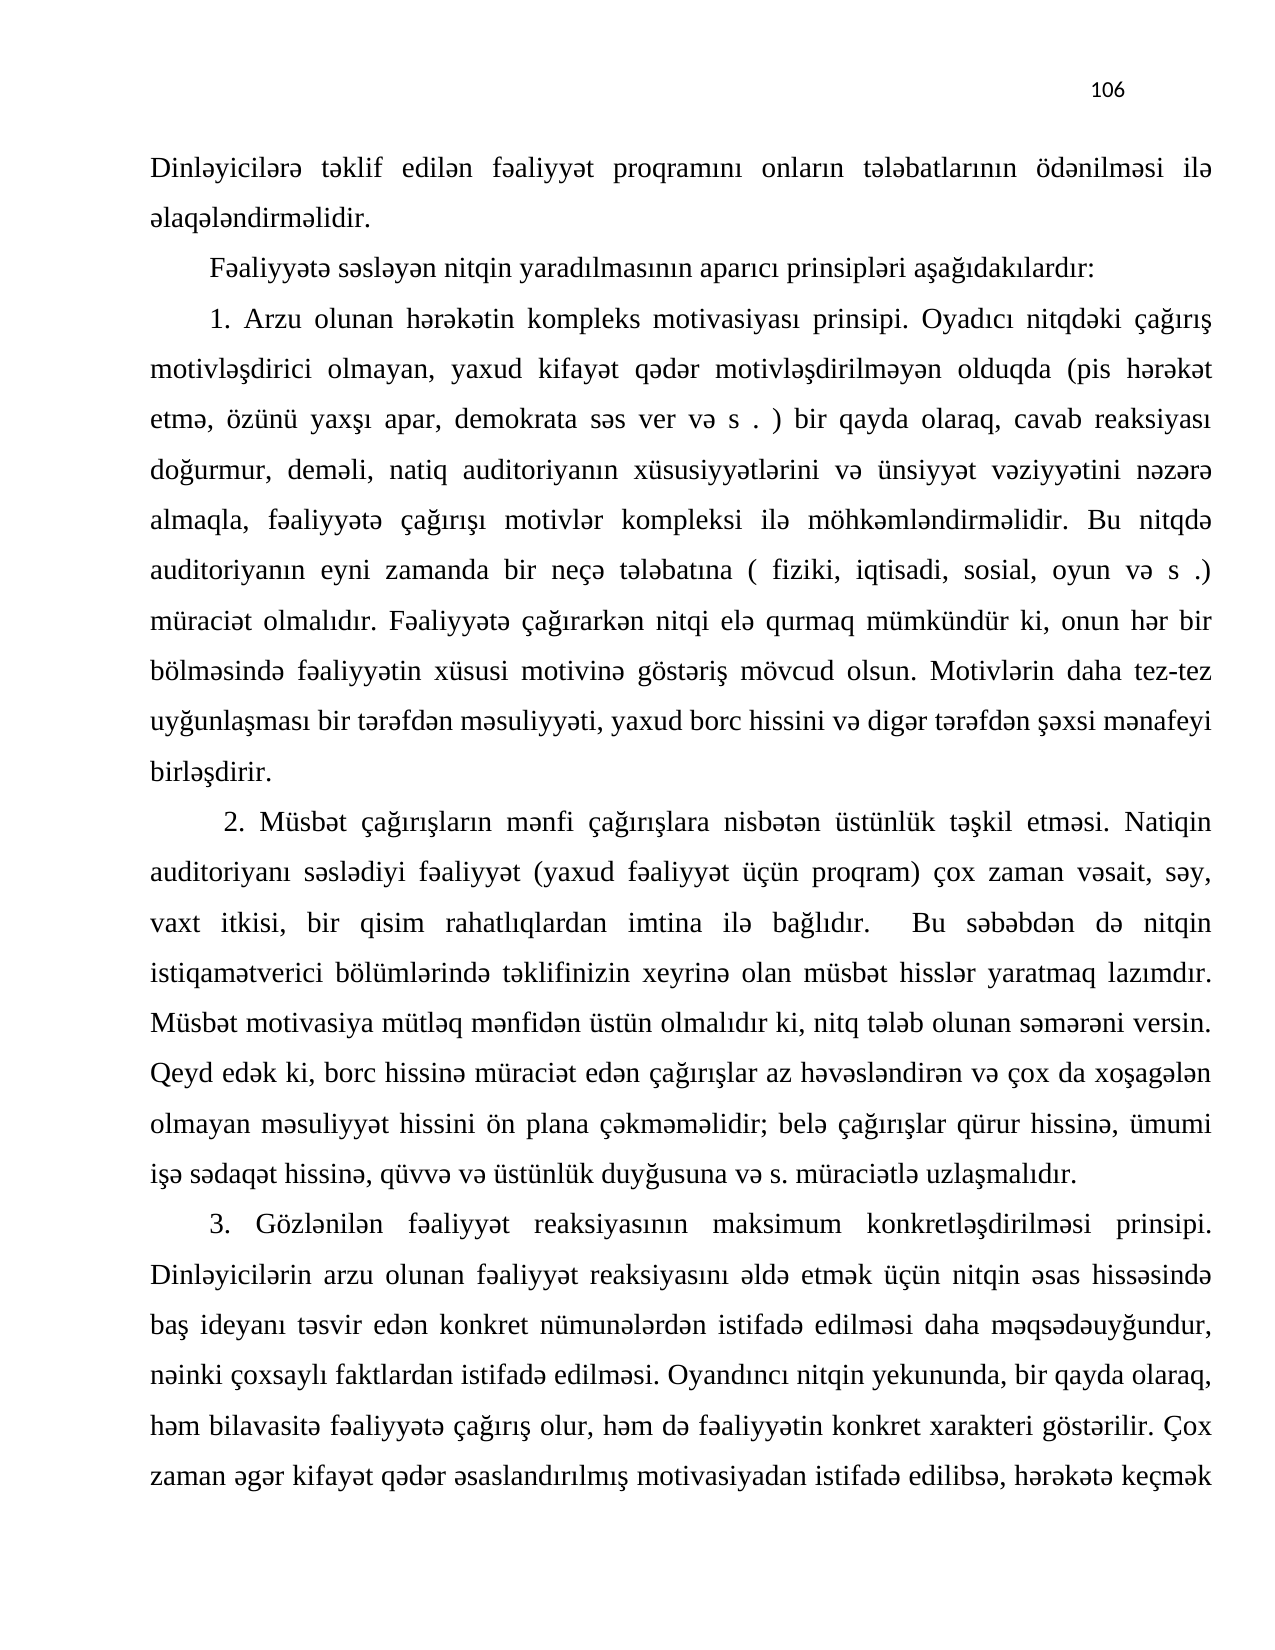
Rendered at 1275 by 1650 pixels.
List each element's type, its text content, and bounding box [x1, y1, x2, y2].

text 2. Müsbət çağırışların mənfi çağırışlara nisbətən üstünlük təşkil etməsi. Natiqin auditoriyanı səslədiyi fəaliyyət (yaxud fəaliyyət üçün proqram) çox zaman vəsait, səy, vaxt itkisi, bir qisim rahatlıqlardan imtina ilə bağlıdır. Bu səbəbdən də nitqin istiqamətverici bölümlərində təklifinizin xeyrinə olan müsbət hisslər yaratmaq lazımdır. Müsbət motivasiya mütləq mənfidən üstün olmalıdır ki, nitq tələb olunan səmərəni versin. Qeyd edək ki, borc hissinə müraciət edən çağırışlar az həvəsləndirən və çox da xoşagələn olmayan məsuliyyət hissini ön plana çəkməməlidir; belə çağırışlar qürur hissinə, ümumi işə sədaqət hissinə, qüvvə və üstünlük duyğusuna və s. müraciətlə uzlaşmalıdır. [150, 804, 1213, 1190]
text 1. Arzu olunan hərəkətin kompleks motivasiyası prinsipi. Oyadıcı nitqdəki çağırış motivləşdirici olmayan, yaxud kifayət qədər motivləşdirilməyən olduqda (pis hərəkət etmə, özünü yaxşı apar, demokrata səs ver və s . ) bir qayda olaraq, cavab reaksiyası doğurmur, deməli, natiq auditoriyanın xüsusiyyətlərini və ünsiyyət vəziyyətini nəzərə almaqla, fəaliyyətə çağırışı motivlər kompleksi ilə möhkəmləndirməlidir. Bu nitqdə auditoriyanın eyni zamanda bir neçə tələbatına ( fiziki, iqtisadi, sosial, oyun və s .) müraciət olmalıdır. Fəaliyyətə çağırarkən nitqi elə qurmaq mümkündür ki, onun hər bir bölməsində fəaliyyətin xüsusi motivinə göstəriş mövcud olsun. Motivlərin daha tez-tez uyğunlaşması bir tərəfdən məsuliyyəti, yaxud borc hissini və digər tərəfdən şəxsi mənafeyi birləşdirir. [150, 301, 1213, 787]
text Fəaliyyətə səsləyən nitqin yaradılmasının aparıcı prinsipləri aşağıdakılardır: [150, 251, 1213, 284]
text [150, 150, 1213, 234]
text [150, 1207, 1213, 1492]
